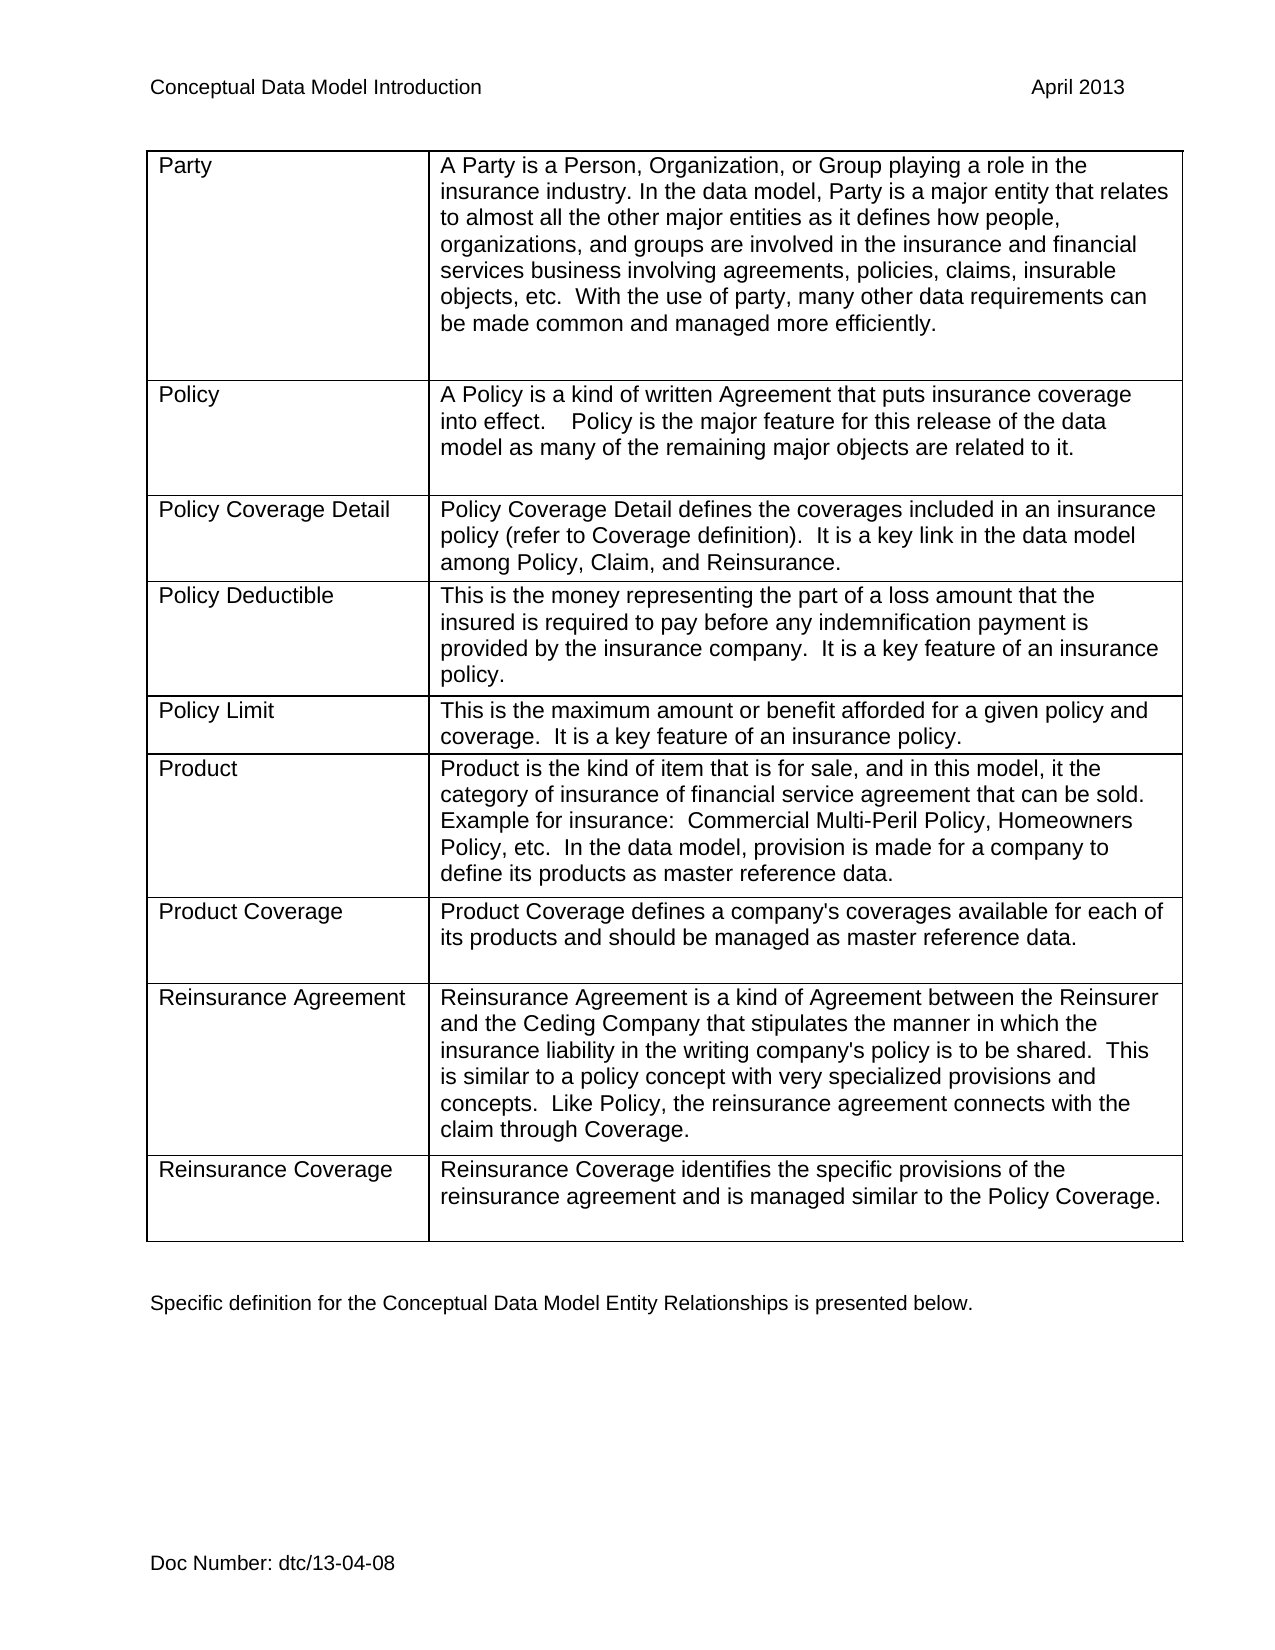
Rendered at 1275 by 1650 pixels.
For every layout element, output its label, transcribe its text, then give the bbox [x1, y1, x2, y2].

table_cell Policy [148, 381, 428, 494]
text Specific definition for the Conceptual Data Model Entity Relationships is presented below. [150, 1290, 1125, 1314]
table_cell Policy Limit [148, 697, 428, 753]
table_cell Policy Coverage Detail defines the coverages included in an insurance policy (refer to Coverage definition). It is a key link in the data model among Policy, Claim, and Reinsurance. [430, 496, 1182, 581]
table_cell A Party is a Person, Organization, or Group playing a role in the insurance industry. In the data model, Party is a major entity that relates to almost all the other major entities as it defines how people, organizations, and groups are involved in the insurance and financial services business involving agreements, policies, claims, insurable objects, etc. With the use of party, many other data requirements can be made common and managed more efficiently. [430, 152, 1182, 380]
table_cell Product Coverage defines a company's coverages available for each of its products and should be managed as master reference data. [430, 898, 1182, 982]
table_cell Policy Coverage Detail [148, 496, 428, 581]
table_cell Product is the kind of item that is for sale, and in this model, it the category of insurance of financial service agreement that can be sold. Example for insurance: Commercial Multi-Peril Policy, Homeowners Policy, etc. In the data model, provision is made for a company to define its products as master reference data. [430, 755, 1182, 896]
table_cell This is the maximum amount or benefit afforded for a given policy and coverage. It is a key feature of an insurance policy. [430, 697, 1182, 753]
table_cell A Policy is a kind of written Agreement that puts insurance coverage into effect. Policy is the major feature for this release of the data model as many of the remaining major objects are related to it. [430, 381, 1182, 494]
table_cell Reinsurance Agreement is a kind of Agreement between the Reinsurer and the Ceding Company that stipulates the manner in which the insurance liability in the writing company's policy is to be shared. This is similar to a policy concept with very specialized provisions and concepts. Like Policy, the reinsurance agreement connects with the claim through Coverage. [430, 984, 1182, 1155]
table_cell Product Coverage [148, 898, 428, 982]
table_cell Party [148, 152, 428, 380]
table_cell Reinsurance Agreement [148, 984, 428, 1155]
table_cell Product [148, 755, 428, 896]
table_cell This is the money representing the part of a loss amount that the insured is required to pay before any indemnification payment is provided by the insurance company. It is a key feature of an insurance policy. [430, 582, 1182, 695]
table_cell Policy Deductible [148, 582, 428, 695]
table_cell Reinsurance Coverage [148, 1156, 428, 1241]
table_cell Reinsurance Coverage identifies the specific provisions of the reinsurance agreement and is managed similar to the Policy Coverage. [430, 1156, 1182, 1241]
